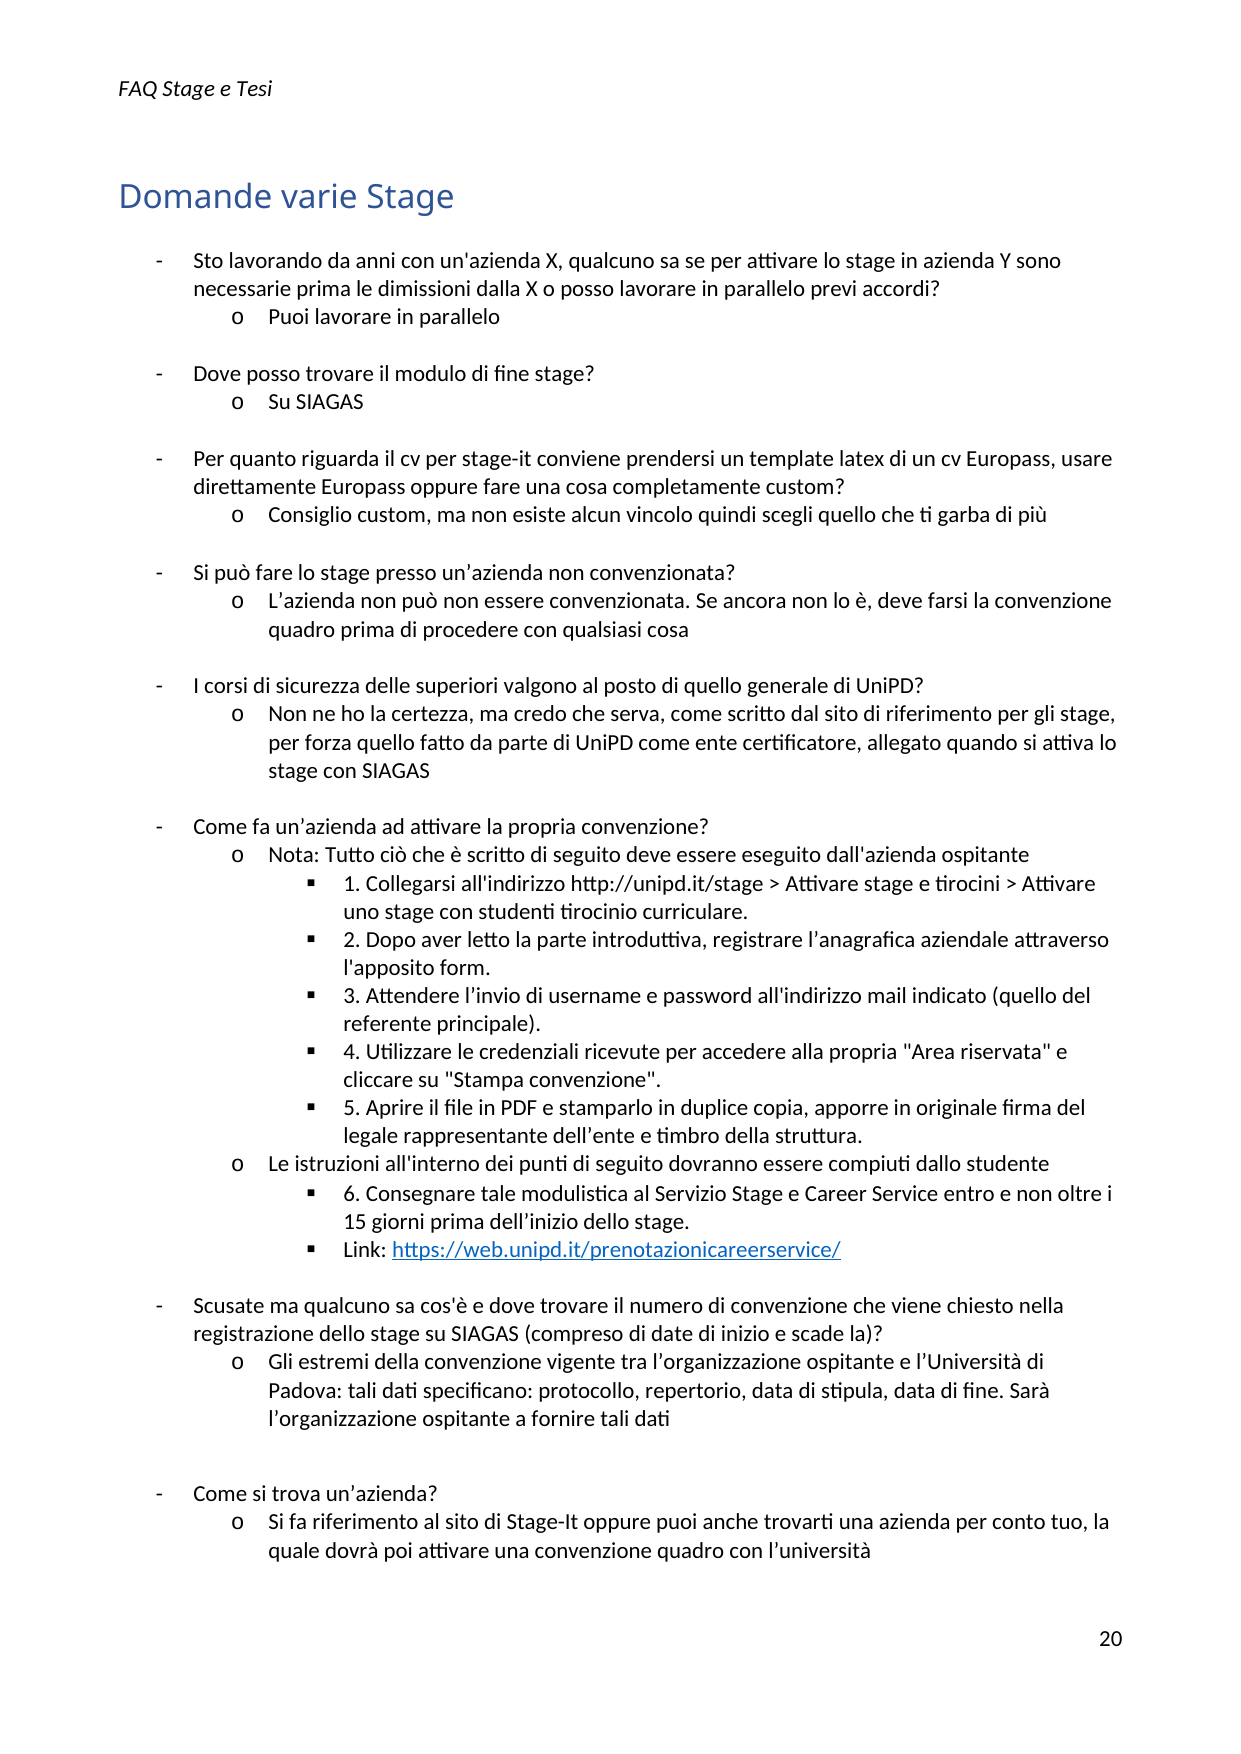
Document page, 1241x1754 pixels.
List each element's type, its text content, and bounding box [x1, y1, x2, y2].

list Consiglio custom, ma non esiste alcun vincolo quindi scegli quello che ti garba di più [231, 501, 1122, 530]
list Per quanto riguarda il cv per stage-it conviene prendersi un template latex di un cv Europass, usare direttamente Europass oppure fare una cosa completamente custom? [156, 444, 1122, 501]
list Scusate ma qualcuno sa cos'è e dove trovare il numero di convenzione che viene chiesto nella registrazione dello stage su SIAGAS (compreso di date di inizio e scade la)? [156, 1291, 1122, 1347]
list Si può fare lo stage presso un’azienda non convenzionata? [156, 558, 1122, 586]
list 4. Utilizzare le credenziali ricevute per accedere alla propria "Area riservata" e cliccare su "Stampa convenzione". [306, 1037, 1122, 1093]
list Come fa un’azienda ad attivare la propria convenzione? [156, 812, 1122, 840]
list Dove posso trovare il modulo di fine stage? [156, 359, 1122, 387]
list I corsi di sicurezza delle superiori valgono al posto di quello generale di UniPD? [156, 671, 1122, 699]
list Come si trova un’azienda? [156, 1479, 1122, 1507]
list Le istruzioni all'interno dei punti di seguito dovranno essere compiuti dallo studente [231, 1149, 1122, 1179]
list Sto lavorando da anni con un'azienda X, qualcuno sa se per attivare lo stage in azienda Y sono necessarie prima le dimissioni dalla X o posso lavorare in parallelo previ accordi? [156, 246, 1122, 302]
list 6. Consegnare tale modulistica al Servizio Stage e Career Service entro e non oltre i 15 giorni prima dell’inizio dello stage. [306, 1179, 1122, 1235]
list Non ne ho la certezza, ma credo che serva, come scritto dal sito di riferimento per gli stage, per forza quello fatto da parte di UniPD come ente certificatore, allegato quando si attiva lo stage con SIAGAS [231, 699, 1122, 784]
list 1. Collegarsi all'indirizzo http://unipd.it/stage > Attivare stage e tirocini > Attivare uno stage con studenti tirocinio curriculare. [306, 869, 1122, 925]
list Si fa riferimento al sito di Stage-It oppure puoi anche trovarti una azienda per conto tuo, la quale dovrà poi attivare una convenzione quadro con l’università [231, 1507, 1122, 1564]
list L’azienda non può non essere convenzionata. Se ancora non lo è, deve farsi la convenzione quadro prima di procedere con qualsiasi cosa [231, 586, 1122, 643]
list Su SIAGAS [231, 387, 1122, 416]
list 5. Aprire il file in PDF e stamparlo in duplice copia, apporre in originale firma del legale rappresentante dell’ente e timbro della struttura. [306, 1093, 1122, 1149]
list Puoi lavorare in parallelo [231, 302, 1122, 331]
list 2. Dopo aver letto la parte introduttiva, registrare l’anagrafica aziendale attraverso l'apposito form. [306, 925, 1122, 981]
list Gli estremi della convenzione vigente tra l’organizzazione ospitante e l’Università di Padova: tali dati specificano: protocollo, repertorio, data di stipula, data di fine. Sarà l’organizzazione ospitante a fornire tali dati [231, 1347, 1122, 1432]
list 3. Attendere l’invio di username e password all'indirizzo mail indicato (quello del referente principale). [306, 981, 1122, 1037]
list Nota: Tutto ciò che è scritto di seguito deve essere eseguito dall'azienda ospitante [231, 840, 1122, 869]
list Link: https://web.unipd.it/prenotazionicareerservice/ [306, 1235, 1122, 1263]
subtitle Domande varie Stage [118, 173, 1122, 218]
